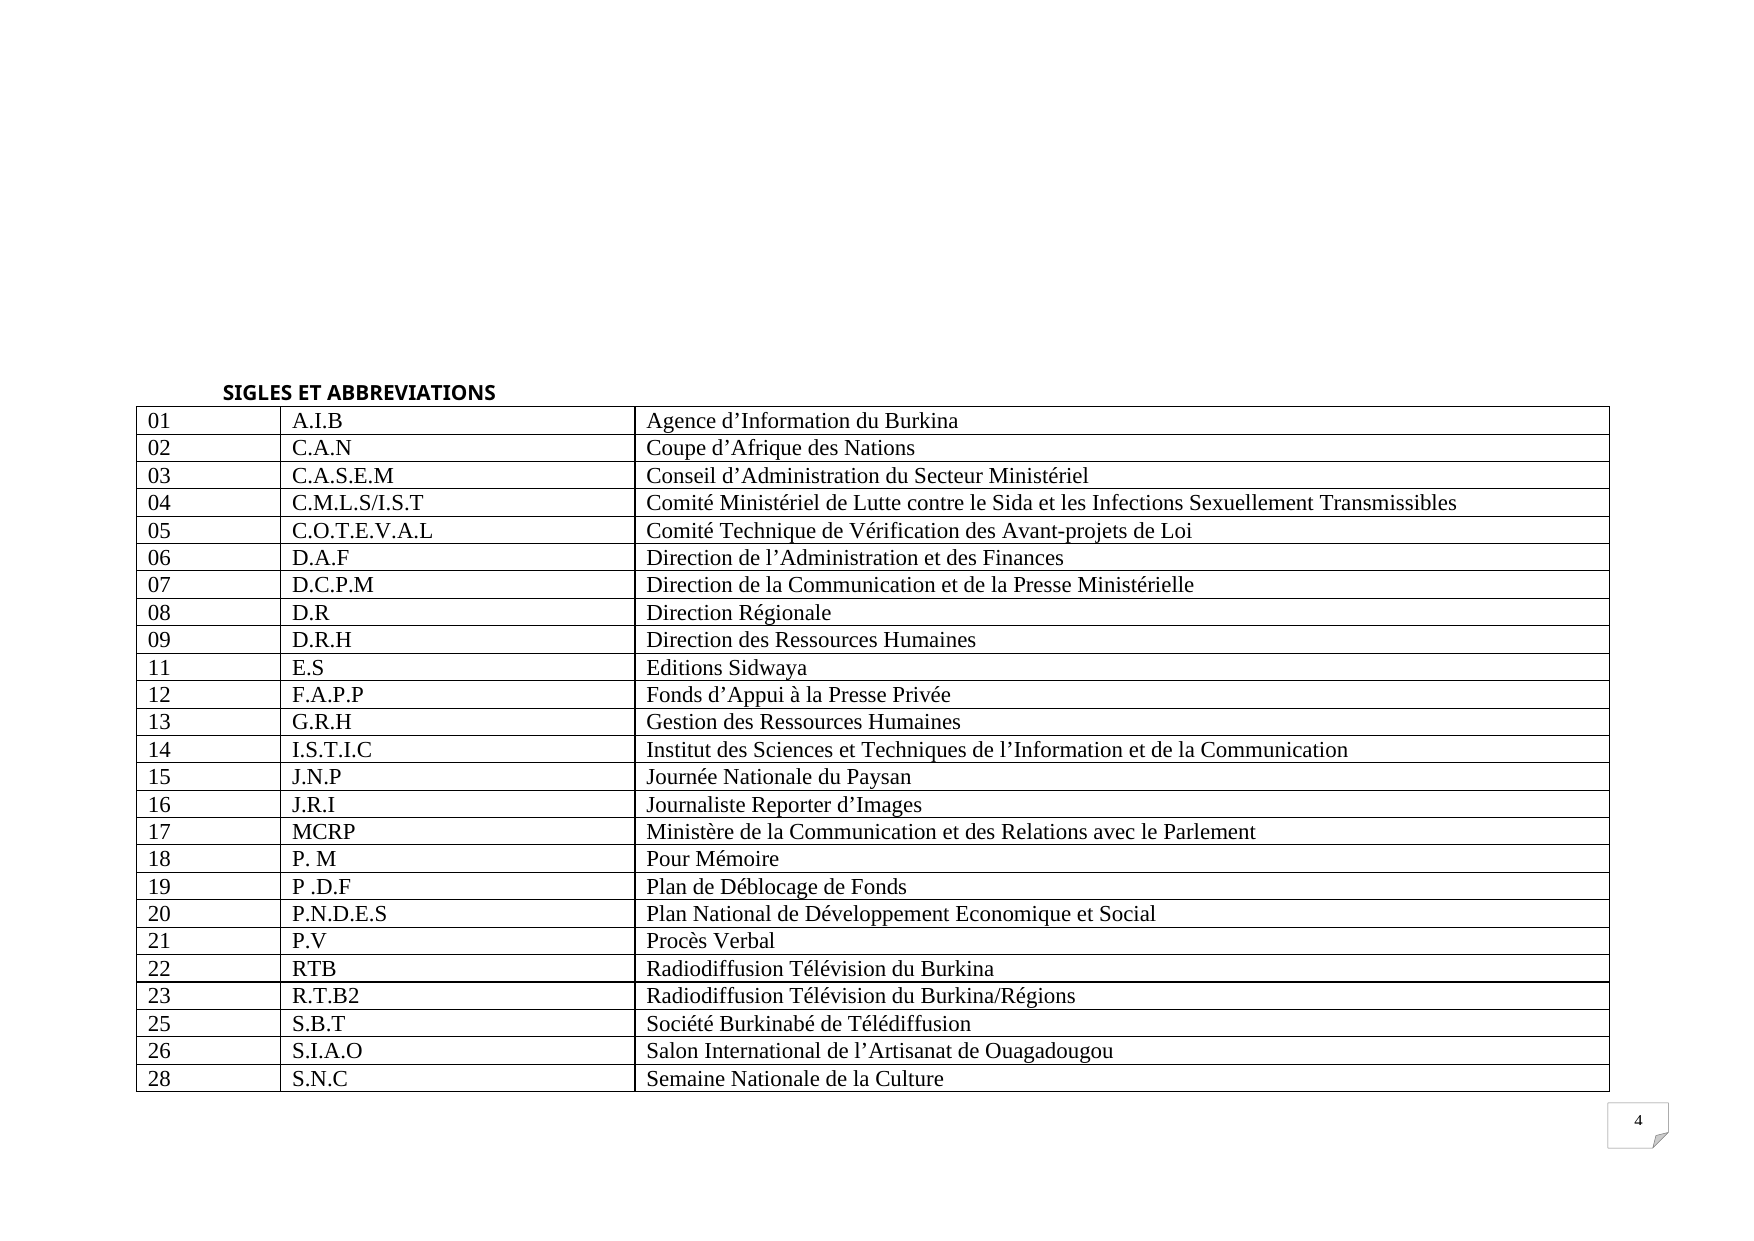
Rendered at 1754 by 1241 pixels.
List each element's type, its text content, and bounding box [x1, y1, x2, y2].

table_cell S.N.C [281, 1065, 634, 1091]
table_cell E.S [281, 654, 634, 680]
table_cell Direction de la Communication et de la Presse Ministérielle [636, 571, 1609, 598]
table_cell Coupe d’Afrique des Nations [636, 435, 1609, 461]
table_cell Semaine Nationale de la Culture [636, 1065, 1609, 1091]
table_cell C.M.L.S/I.S.T [281, 489, 634, 516]
table_cell Editions Sidwaya [636, 654, 1609, 680]
table_cell C.A.N [281, 435, 634, 461]
table_cell G.R.H [281, 709, 634, 735]
table_cell 04 [137, 489, 280, 516]
table_cell Direction de l’Administration et des Finances [636, 544, 1609, 570]
table_cell 07 [137, 571, 280, 598]
table_cell 13 [137, 709, 280, 735]
table_cell 12 [137, 681, 280, 707]
table_cell P.N.D.E.S [281, 900, 634, 927]
table_cell P.V [281, 928, 634, 954]
table_cell Gestion des Ressources Humaines [636, 709, 1609, 735]
table_cell Plan National de Développement Economique et Social [636, 900, 1609, 927]
table_cell 20 [137, 900, 280, 927]
table_cell 14 [137, 736, 280, 762]
table_cell P .D.F [281, 873, 634, 899]
table_cell Procès Verbal [636, 928, 1609, 954]
table_cell J.N.P [281, 763, 634, 789]
table_cell Institut des Sciences et Techniques de l’Information et de la Communication [636, 736, 1609, 762]
table_cell 16 [137, 791, 280, 817]
table_cell MCRP [281, 818, 634, 844]
table_cell 19 [137, 873, 280, 899]
table_cell 09 [137, 626, 280, 653]
table_cell Direction Régionale [636, 599, 1609, 625]
table_cell C.A.S.E.M [281, 462, 634, 488]
table_header Agence d’Information du Burkina [636, 407, 1609, 433]
table_cell 26 [137, 1037, 280, 1063]
table_cell D.C.P.M [281, 571, 634, 598]
table_header 01 [137, 407, 280, 433]
table_cell Salon International de l’Artisanat de Ouagadougou [636, 1037, 1609, 1063]
table_cell RTB [281, 955, 634, 981]
table_cell 28 [137, 1065, 280, 1091]
table_cell Ministère de la Communication et des Relations avec le Parlement [636, 818, 1609, 844]
table_cell Conseil d’Administration du Secteur Ministériel [636, 462, 1609, 488]
table_cell S.I.A.O [281, 1037, 634, 1063]
table_cell Journée Nationale du Paysan [636, 763, 1609, 789]
table_cell 06 [137, 544, 280, 570]
table_cell R.T.B2 [281, 983, 634, 1009]
table_cell Fonds d’Appui à la Presse Privée [636, 681, 1609, 707]
table_cell F.A.P.P [281, 681, 634, 707]
table_cell 18 [137, 845, 280, 872]
table_cell Plan de Déblocage de Fonds [636, 873, 1609, 899]
table_cell I.S.T.I.C [281, 736, 634, 762]
table_cell Direction des Ressources Humaines [636, 626, 1609, 653]
table_cell 22 [137, 955, 280, 981]
table_cell Radiodiffusion Télévision du Burkina/Régions [636, 983, 1609, 1009]
table_cell 05 [137, 517, 280, 543]
table_header A.I.B [281, 407, 634, 433]
table_cell D.R.H [281, 626, 634, 653]
table_cell C.O.T.E.V.A.L [281, 517, 634, 543]
table_cell 02 [137, 435, 280, 461]
table_cell Comité Technique de Vérification des Avant-projets de Loi [636, 517, 1609, 543]
table_cell Société Burkinabé de Télédiffusion [636, 1010, 1609, 1036]
table_cell 15 [137, 763, 280, 789]
table_cell 08 [137, 599, 280, 625]
table_cell Radiodiffusion Télévision du Burkina [636, 955, 1609, 981]
table_cell D.R [281, 599, 634, 625]
table_cell Comité Ministériel de Lutte contre le Sida et les Infections Sexuellement Transmissibles [636, 489, 1609, 516]
table_cell S.B.T [281, 1010, 634, 1036]
table_cell 11 [137, 654, 280, 680]
table_cell D.A.F [281, 544, 634, 570]
table_cell 23 [137, 983, 280, 1009]
table_cell 25 [137, 1010, 280, 1036]
table_cell 21 [137, 928, 280, 954]
table_cell 17 [137, 818, 280, 844]
table_cell Journaliste Reporter d’Images [636, 791, 1609, 817]
table_cell J.R.I [281, 791, 634, 817]
table_cell P. M [281, 845, 634, 872]
table_cell 03 [137, 462, 280, 488]
table_cell Pour Mémoire [636, 845, 1609, 872]
subtitle SIGLES ET ABBREVIATIONS [223, 378, 1606, 406]
